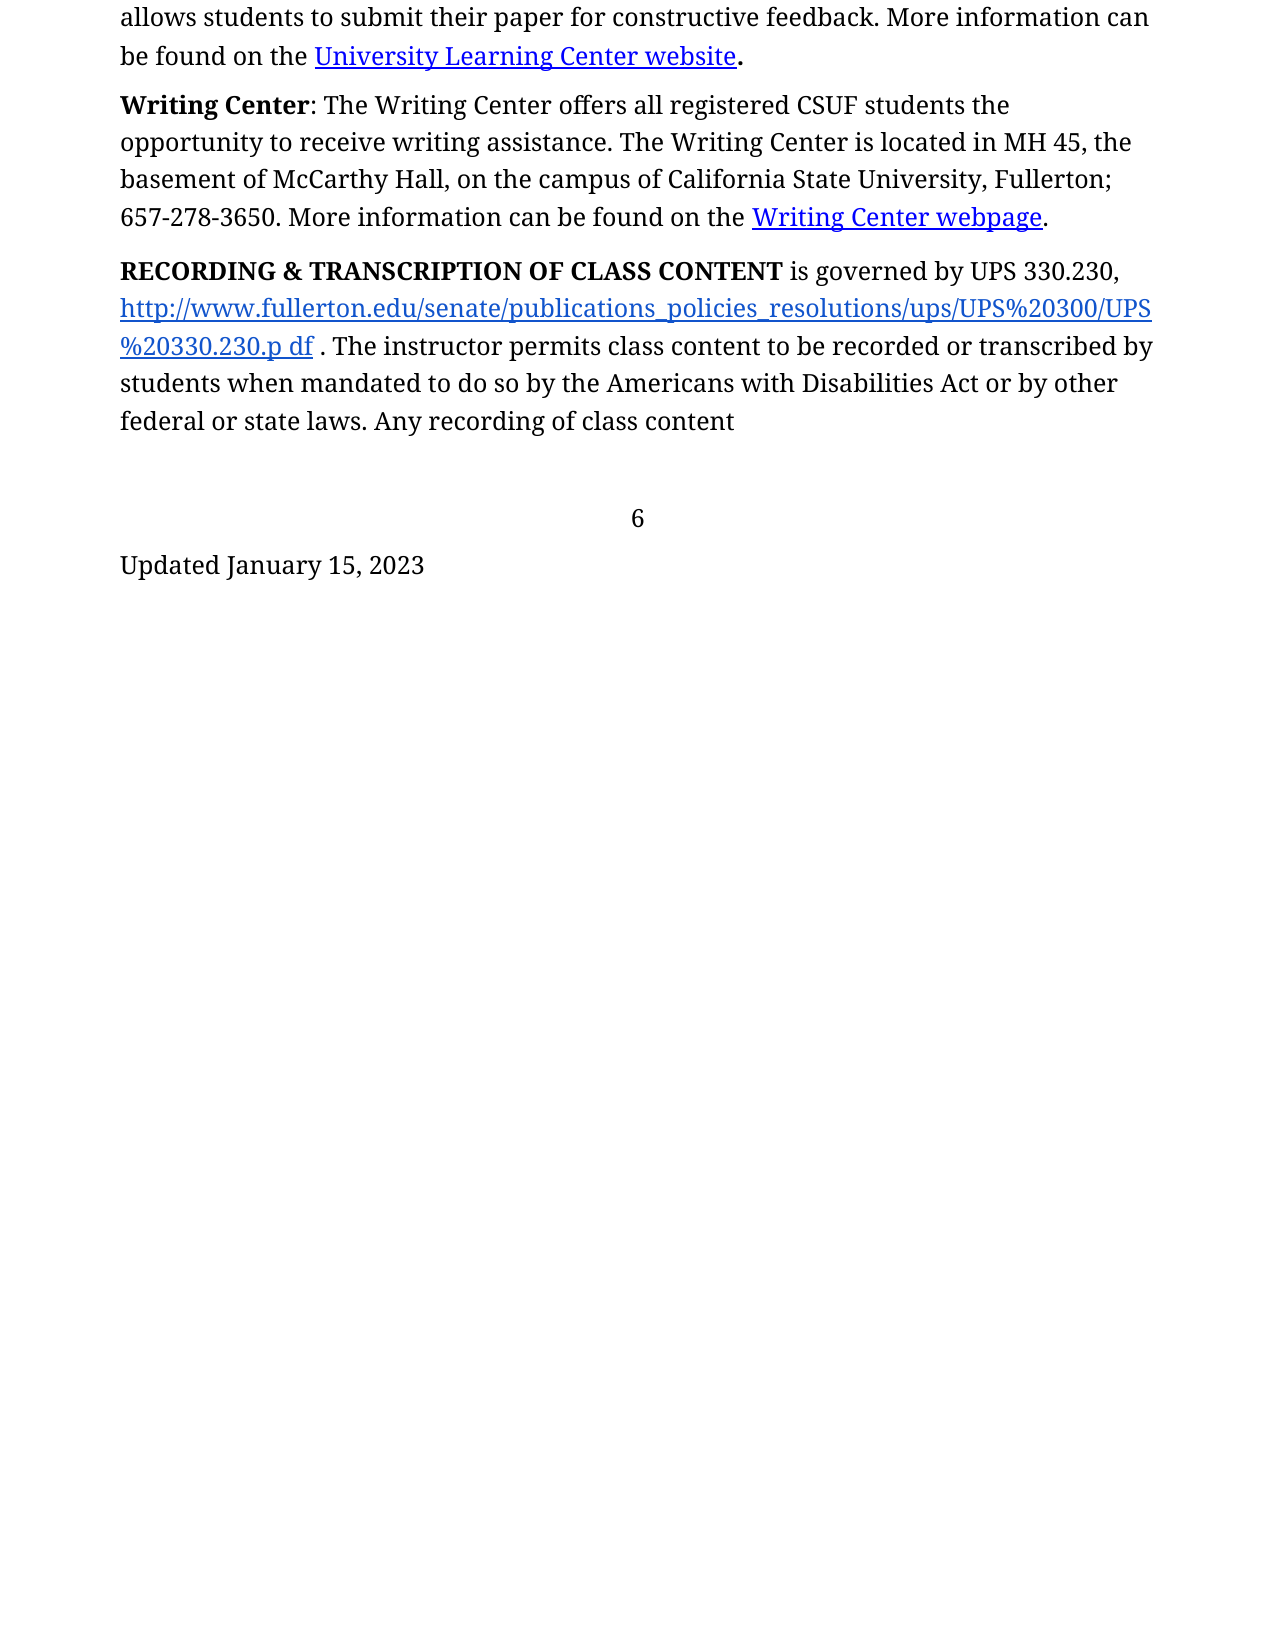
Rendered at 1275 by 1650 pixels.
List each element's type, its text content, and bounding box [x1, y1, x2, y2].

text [120, 0, 1155, 72]
text 6 [0, 501, 1275, 535]
text Updated January 15, 2023 [120, 547, 1275, 582]
text Writing Center: The Writing Center offers all registered CSUF students the opportunity to receive writing assistance. The Writing Center is located in MH 45, the basement of McCarthy Hall, on the campus of California State University, Fullerton; 657-278-3650. More information can be found on the Writing Center webpage. [120, 87, 1155, 233]
text RECORDING & TRANSCRIPTION OF CLASS CONTENT is governed by UPS 330.230, http://www.fullerton.edu/senate/publications_policies_resolutions/ups/UPS%20300/UPS%20330.230.p df . The instructor permits class content to be recorded or transcribed by students when mandated to do so by the Americans with Disabilities Act or by other federal or state laws. Any recording of class content [120, 253, 1155, 437]
